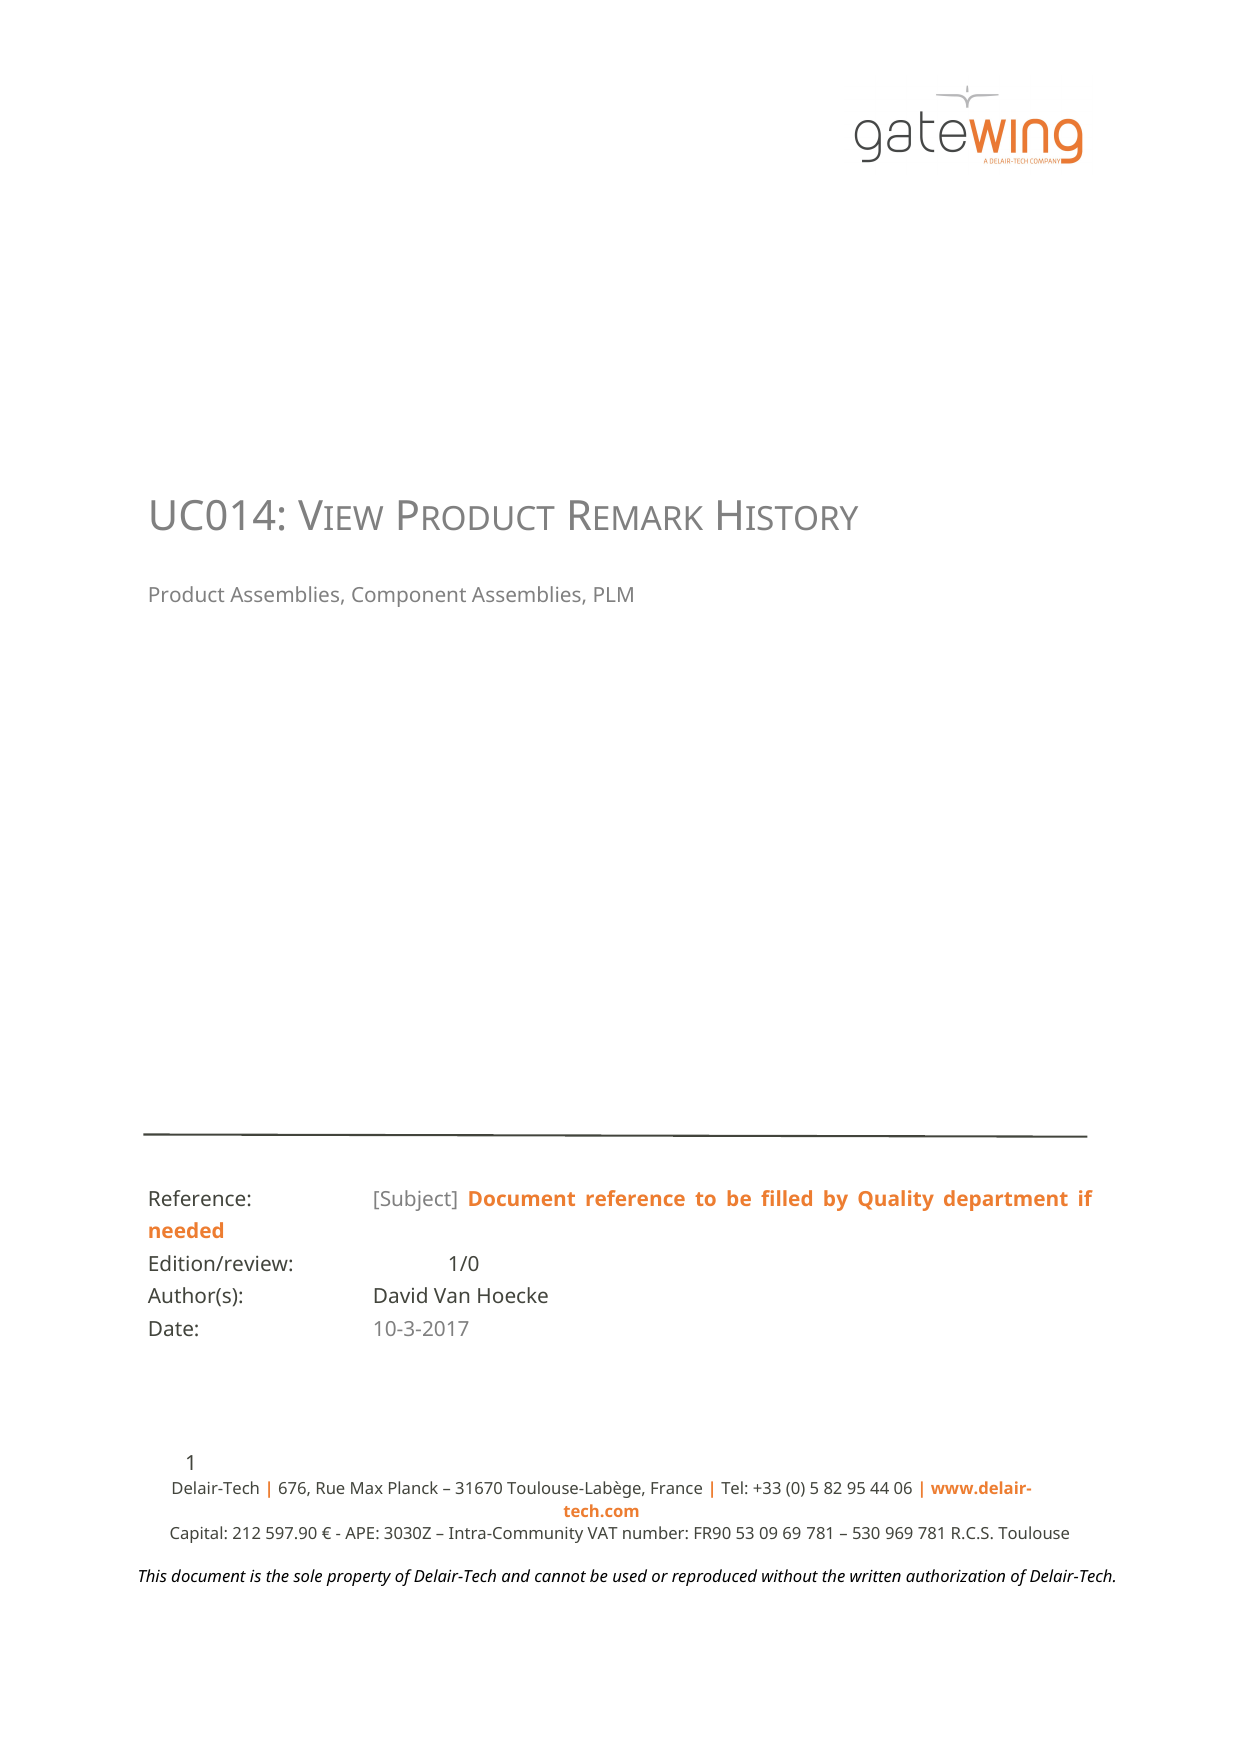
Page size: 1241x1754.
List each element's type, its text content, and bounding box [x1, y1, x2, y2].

text Date: 10-3-2017 [148, 1314, 1093, 1342]
title UC014: View Product Remark History [148, 485, 1093, 542]
picture [844, 75, 1093, 175]
text Author(s): David Van Hoecke [148, 1281, 1093, 1310]
text Product Assemblies, Component Assemblies, PLM [148, 580, 1093, 608]
text Edition/review: 1/0 [148, 1249, 1093, 1277]
text Reference: [Subject] Document reference to be filled by Quality department if needed [148, 1184, 1093, 1245]
